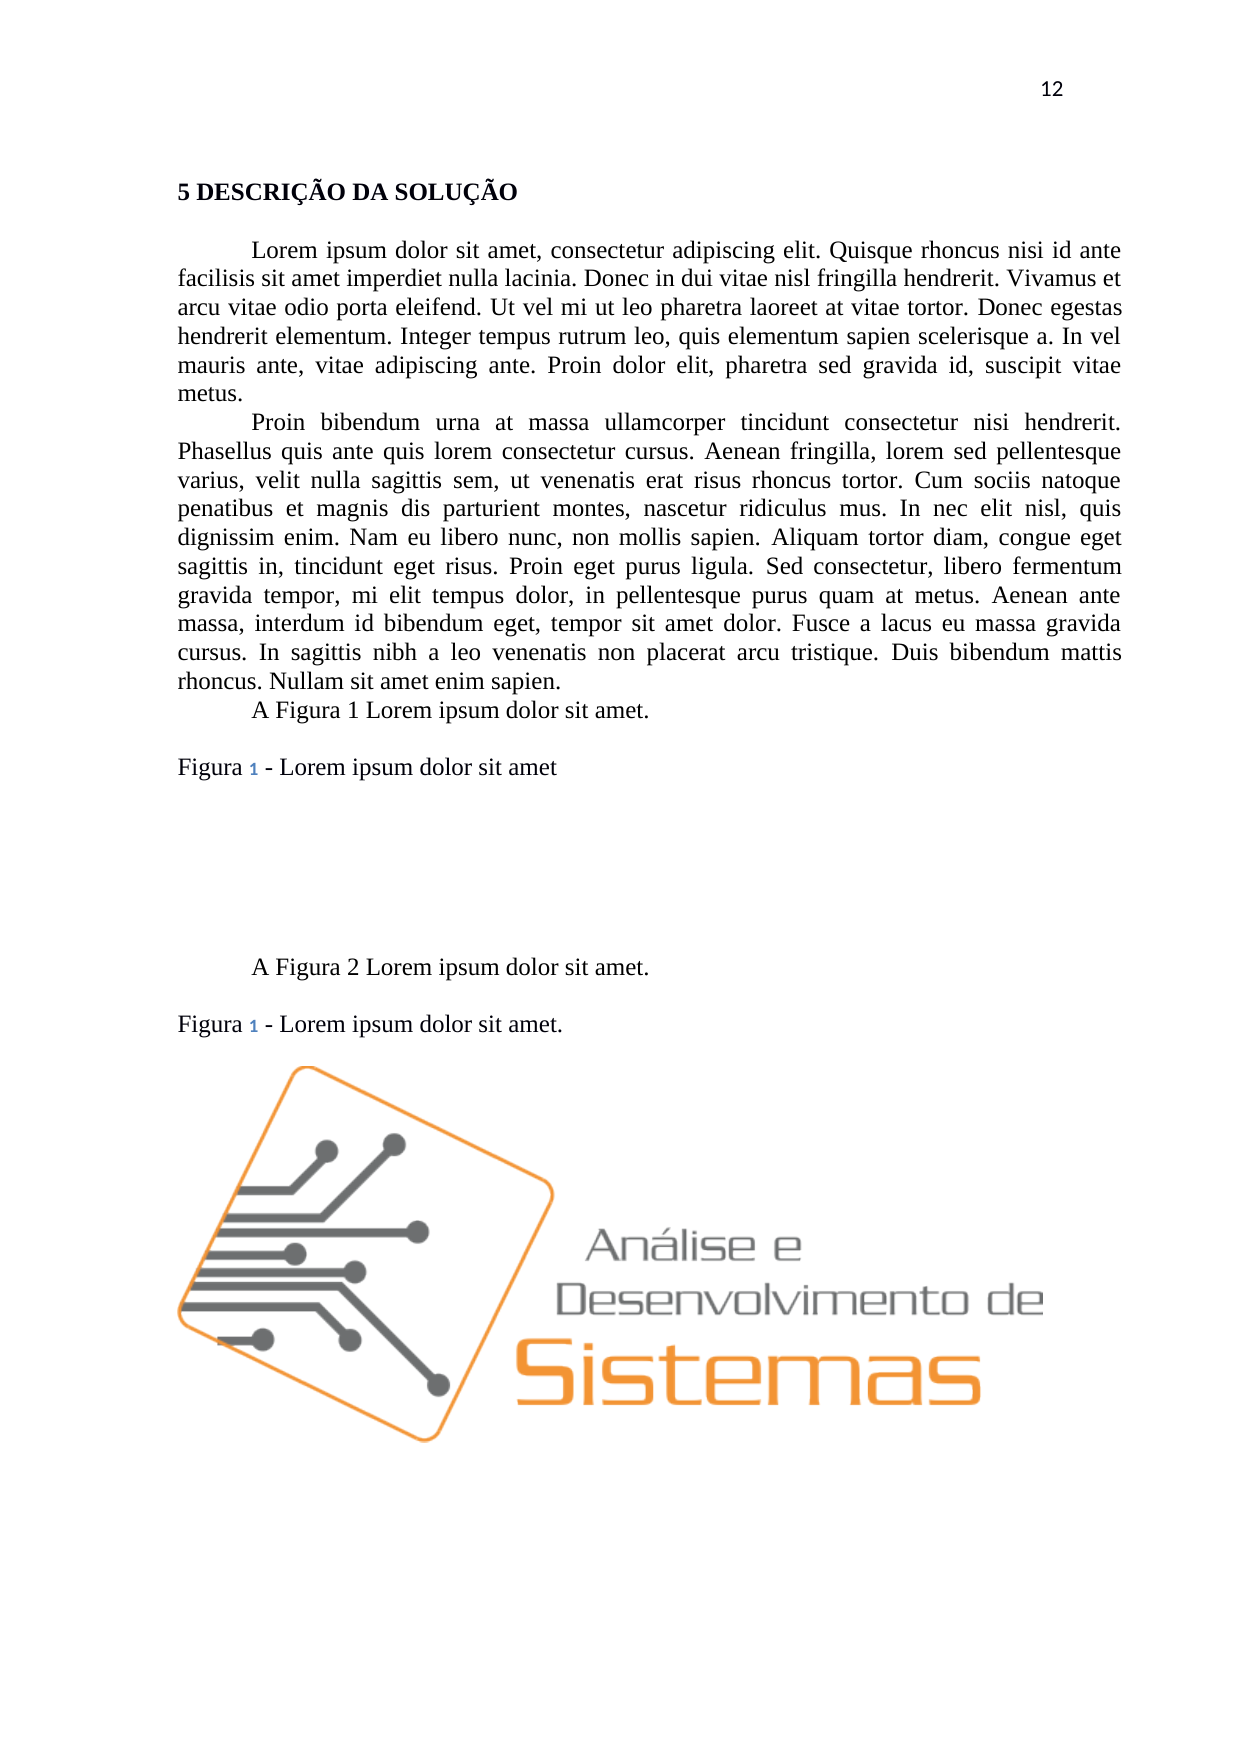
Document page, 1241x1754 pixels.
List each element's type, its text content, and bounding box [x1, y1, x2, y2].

text A Figura 1 Lorem ipsum dolor sit amet. [177, 695, 1122, 723]
text Proin bibendum urna at massa ullamcorper tincidunt consectetur nisi hendrerit. Phasellus quis ante quis lorem consectetur cursus. Aenean fringilla, lorem sed pellentesque varius, velit nulla sagittis sem, ut venenatis erat risus rhoncus tortor. Cum sociis natoque penatibus et magnis dis parturient montes, nascetur ridiculus mus. In nec elit nisl, quis dignissim enim. Nam eu libero nunc, non mollis sapien. Aliquam tortor diam, congue eget sagittis in, tincidunt eget risus. Proin eget purus ligula. Sed consectetur, libero fermentum gravida tempor, mi elit tempus dolor, in pellentesque purus quam at metus. Aenean ante massa, interdum id bibendum eget, tempor sit amet dolor. Fusce a lacus eu massa gravida cursus. In sagittis nibh a leo venenatis non placerat arcu tristique. Duis bibendum mattis rhoncus. Nullam sit amet enim sapien. [177, 407, 1122, 695]
subtitle 5 DESCRIÇÃO DA SOLUÇÃO [177, 177, 1063, 206]
text A Figura 2 Lorem ipsum dolor sit amet. [177, 952, 1122, 981]
picture [177, 1066, 1043, 1443]
text Lorem ipsum dolor sit amet, consectetur adipiscing elit. Quisque rhoncus nisi id ante facilisis sit amet imperdiet nulla lacinia. Donec in dui vitae nisl fringilla hendrerit. Vivamus et arcu vitae odio porta eleifend. Ut vel mi ut leo pharetra laoreet at vitae tortor. Donec egestas hendrerit elementum. Integer tempus rutrum leo, quis elementum sapien scelerisque a. In vel mauris ante, vitae adipiscing ante. Proin dolor elit, pharetra sed gravida id, suscipit vitae metus. [177, 235, 1122, 407]
